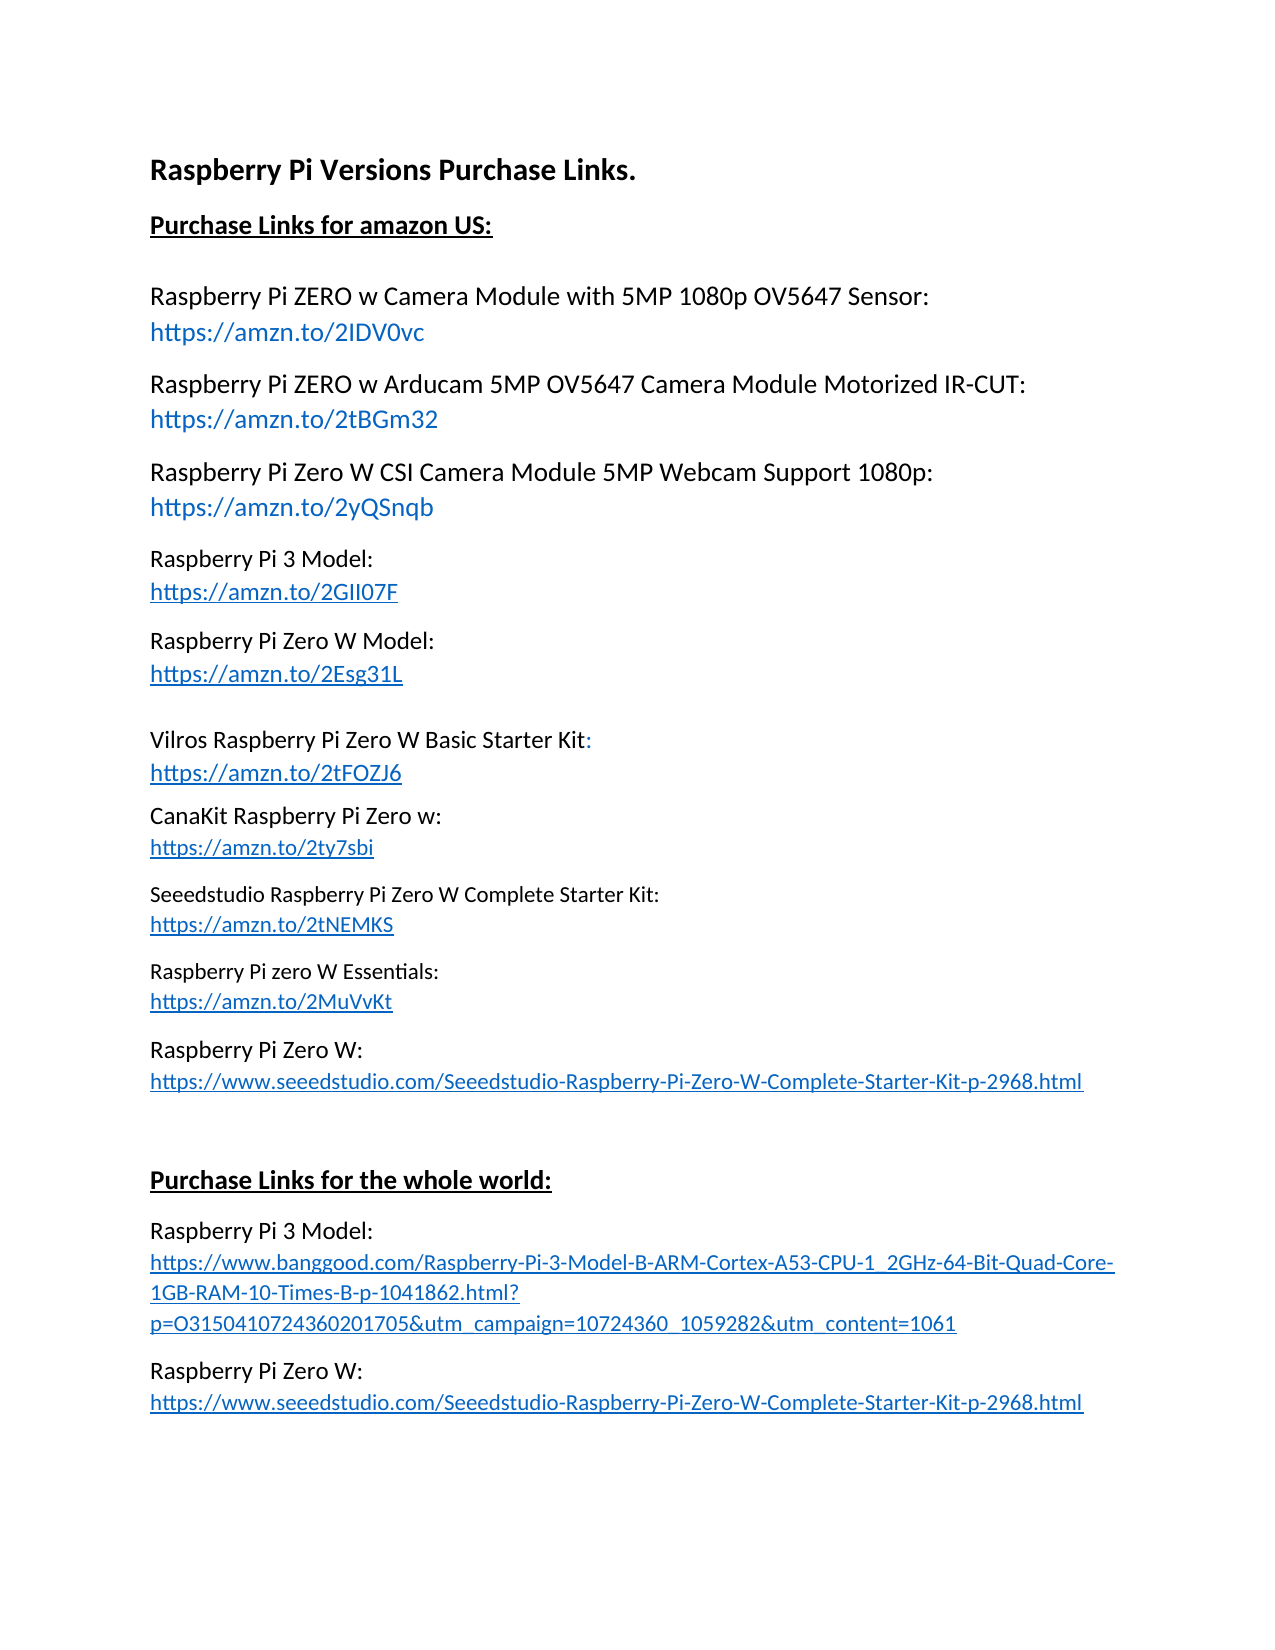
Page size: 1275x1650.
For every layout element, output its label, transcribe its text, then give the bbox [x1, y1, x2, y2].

text CanaKit Raspberry Pi Zero w: https://amzn.to/2ty7sbi [150, 800, 1125, 861]
text Raspberry Pi Zero W Model: https://amzn.to/2Esg31L Vilros Raspberry Pi Zero W Basic Starter Kit: https://amzn.to/2tFOZJ6 [150, 625, 1125, 787]
text Raspberry Pi ZERO w Arducam 5MP OV5647 Camera Module Motorized IR-CUT: https://amzn.to/2tBGm32 [150, 367, 1125, 436]
text Raspberry Pi Zero W: https://www.seeedstudio.com/Seeedstudio-Raspberry-Pi-Zero-W-Complete-Starter-Kit-p-2968.html [150, 1356, 1125, 1477]
text Purchase Links for amazon US: Raspberry Pi ZERO w Camera Module with 5MP 1080p OV5647 Sensor: https://amzn.to/2IDV0vc [150, 208, 1125, 348]
text Raspberry Pi Versions Purchase Links. [150, 150, 1125, 188]
text Seeedstudio Raspberry Pi Zero W Complete Starter Kit: https://amzn.to/2tNEMKS [150, 880, 1125, 938]
text Raspberry Pi 3 Model: https://amzn.to/2GII07F [150, 543, 1125, 606]
text Raspberry Pi Zero W CSI Camera Module 5MP Webcam Support 1080p: https://amzn.to/2yQSnqb [150, 455, 1125, 523]
text Raspberry Pi Zero W: https://www.seeedstudio.com/Seeedstudio-Raspberry-Pi-Zero-W-Complete-Starter-Kit-p-2968.html [150, 1034, 1125, 1095]
text Raspberry Pi 3 Model: https://www.banggood.com/Raspberry-Pi-3-Model-B-ARM-Cortex-A53-CPU-1_2GHz-64-Bit-Quad-Core-1GB-RAM-10-Times-B-p-1041862.html?p=O3150410724360201705&utm_campaign=10724360_1059282&utm_content=1061 [150, 1216, 1125, 1337]
text Purchase Links for the whole world: [150, 1163, 1125, 1196]
text Raspberry Pi zero W Essentials: https://amzn.to/2MuVvKt [150, 957, 1125, 1015]
